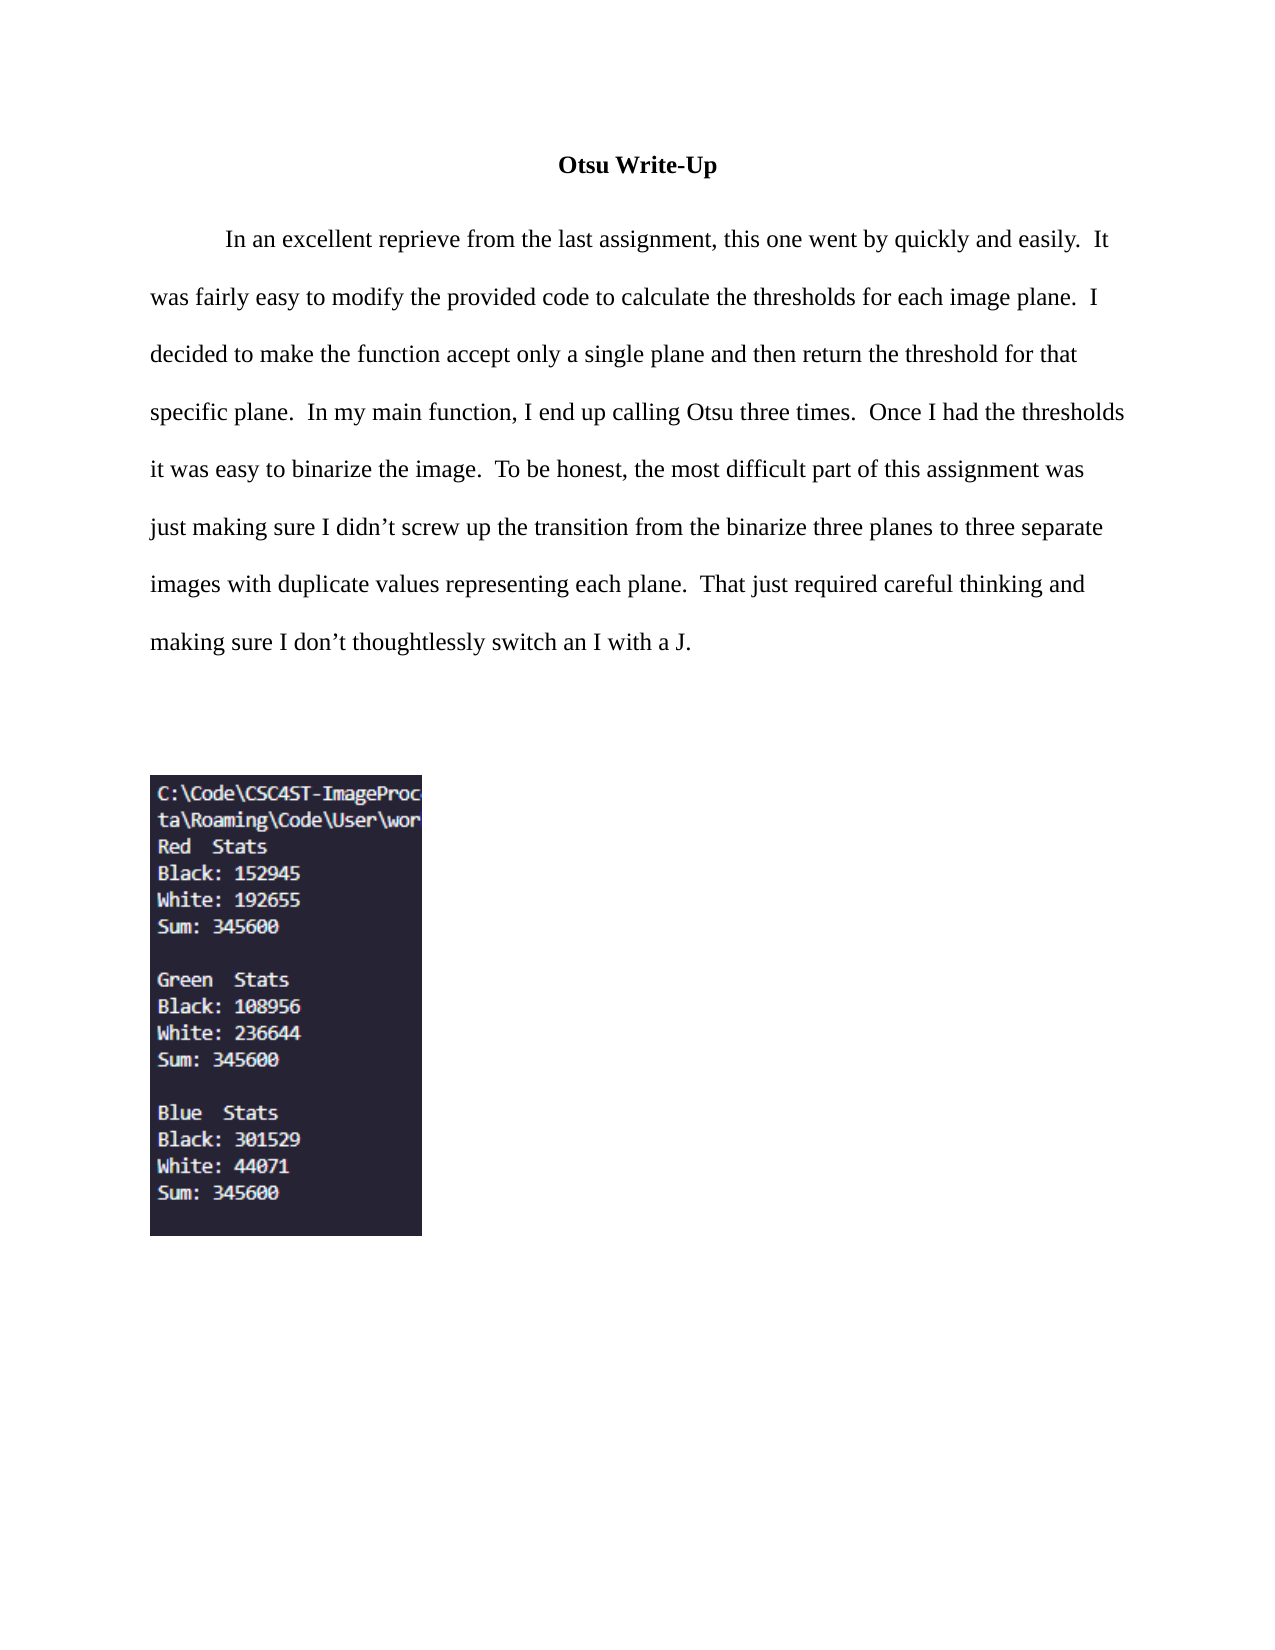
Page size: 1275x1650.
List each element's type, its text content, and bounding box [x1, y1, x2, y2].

text Otsu Write-Up [150, 150, 1125, 179]
picture [150, 775, 422, 1236]
text In an excellent reprieve from the last assignment, this one went by quickly and easily. It was fairly easy to modify the provided code to calculate the thresholds for each image plane. I decided to make the function accept only a single plane and then return the threshold for that specific plane. In my main function, I end up calling Otsu three times. Once I had the thresholds it was easy to binarize the image. To be honest, the most difficult part of this assignment was just making sure I didn’t screw up the transition from the binarize three planes to three separate images with duplicate values representing each plane. That just required careful thinking and making sure I don’t thoughtlessly switch an I with a J. [150, 224, 1125, 655]
